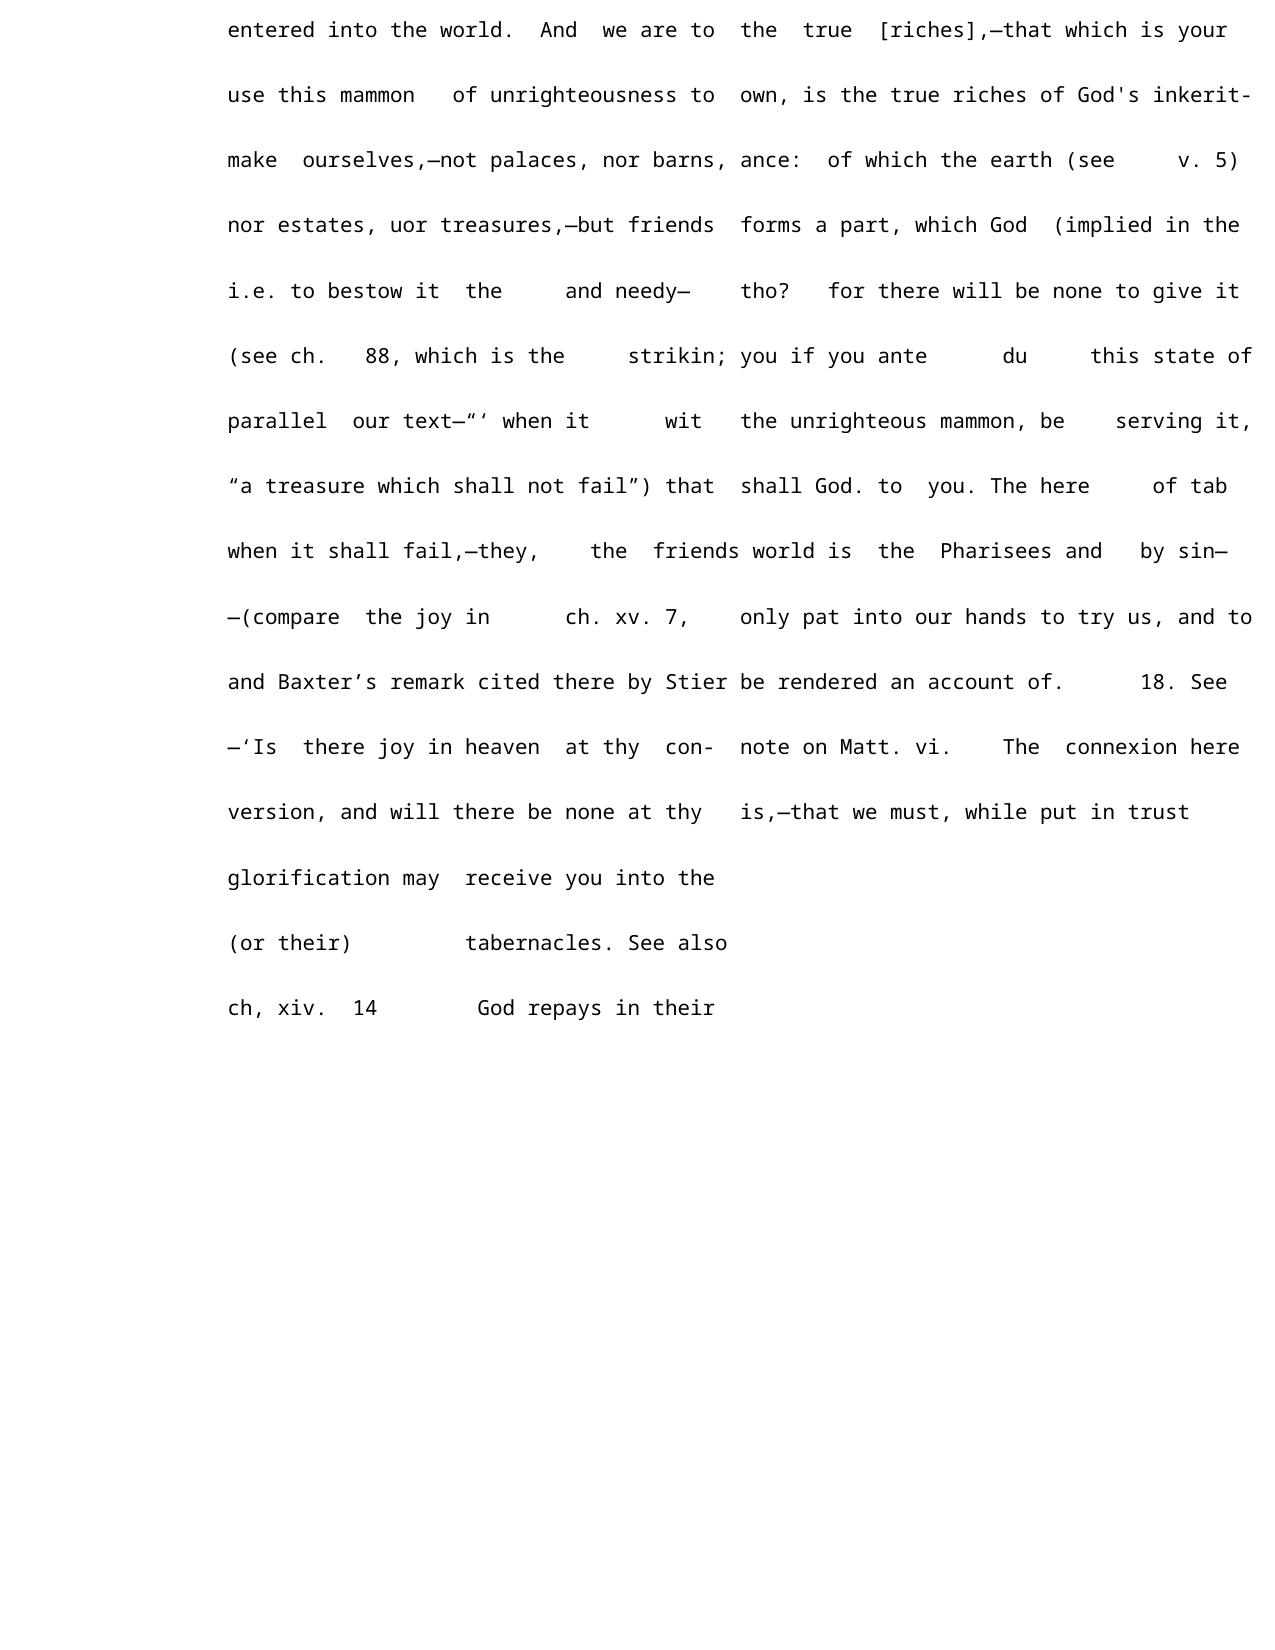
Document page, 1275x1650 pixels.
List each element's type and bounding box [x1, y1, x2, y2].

text [15, 15, 1260, 1149]
